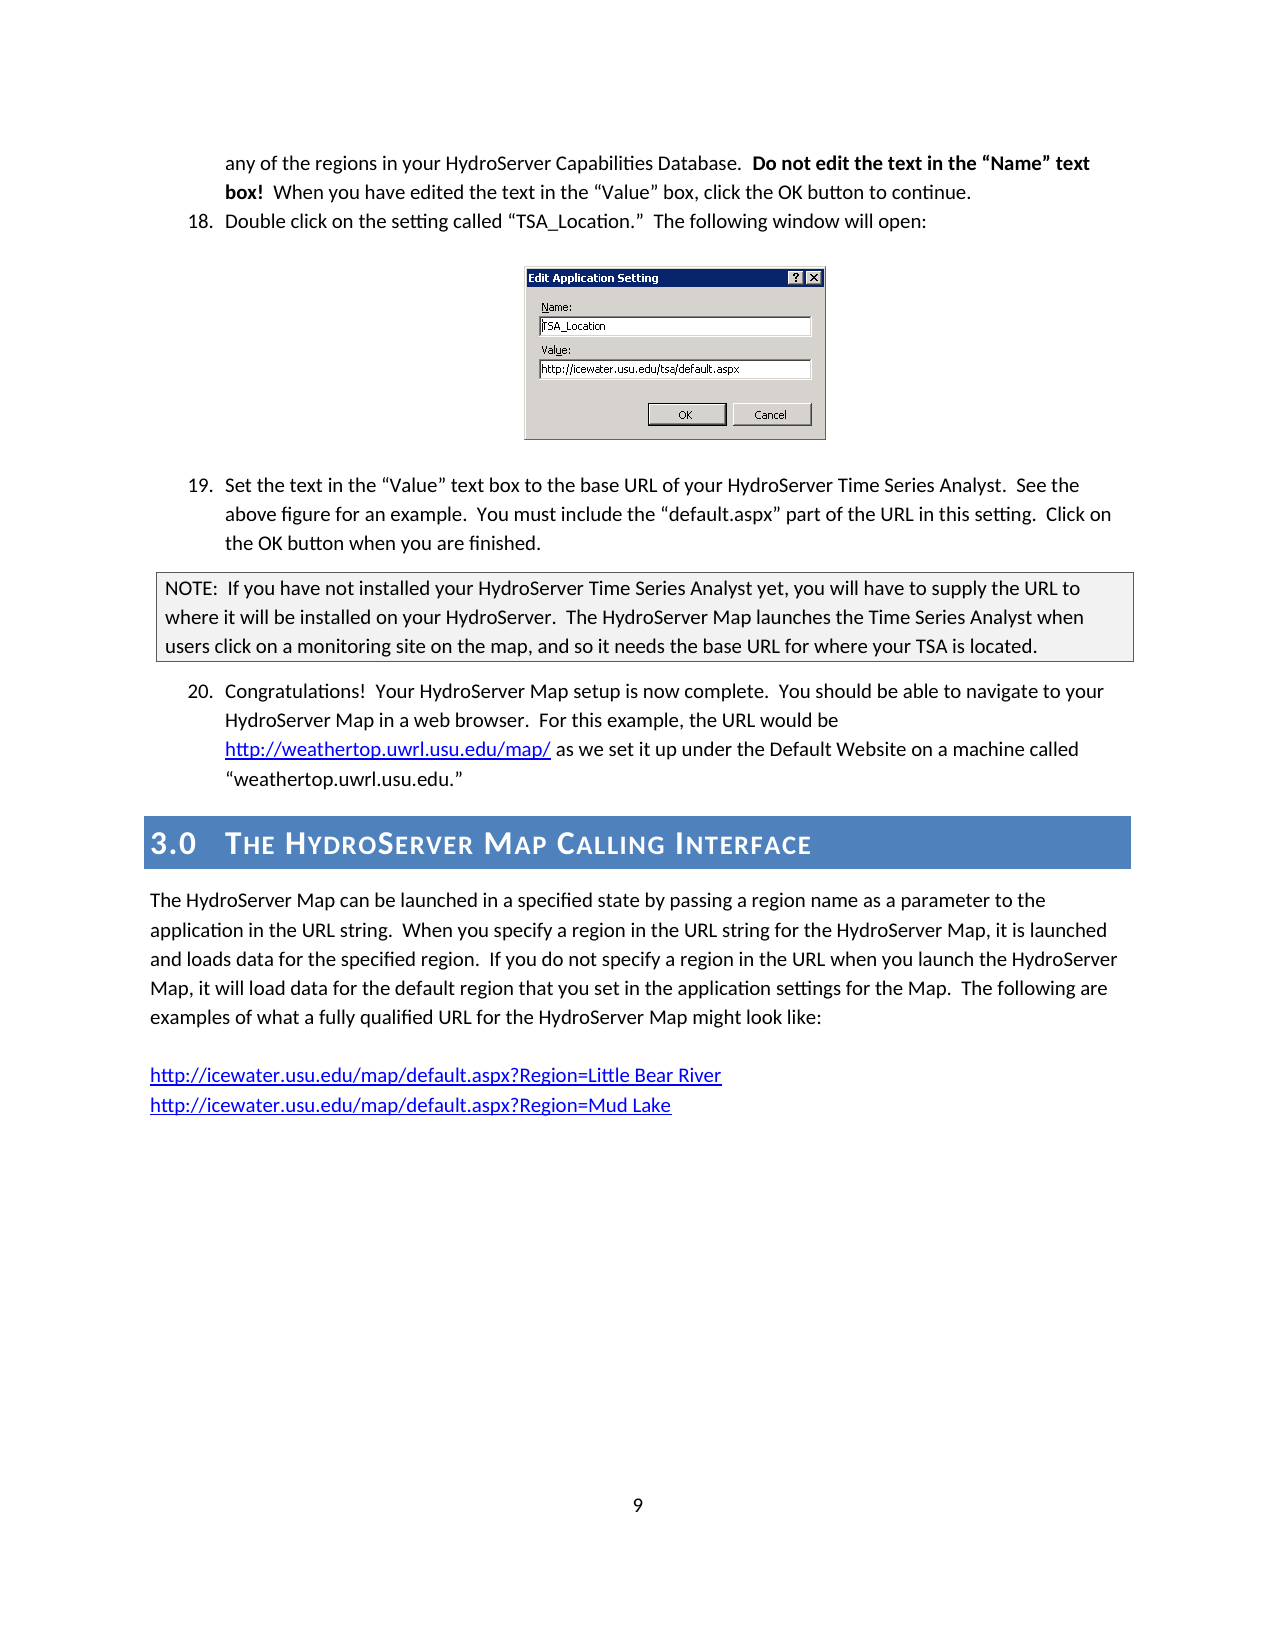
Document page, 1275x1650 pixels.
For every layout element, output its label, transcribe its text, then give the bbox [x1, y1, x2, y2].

picture [524, 266, 826, 440]
subtitle 3.0 The HydroServer Map Calling Interface [150, 822, 1125, 863]
text NOTE: If you have not installed your HydroServer Time Series Analyst yet, you will have to supply the URL to where it will be installed on your HydroServer. The HydroServer Map launches the Time Series Analyst when users click on a monitoring site on the map, and so it needs the base URL for where your TSA is located. [157, 573, 1133, 661]
list Congratulations! Your HydroServer Map setup is now complete. You should be able to navigate to your HydroServer Map in a web browser. For this example, the URL would be http://weathertop.uwrl.usu.edu/map/ as we set it up under the Default Website on a machine called “weathertop.uwrl.usu.edu.” [187, 678, 1125, 791]
list Double click on the setting called “TSA_Location.” The following window will open: [187, 208, 1125, 234]
list Set the text in the “Value” text box to the base URL of your HydroServer Time Series Analyst. See the above figure for an example. You must include the “default.aspx” part of the URL in this setting. Click on the OK button when you are finished. [187, 472, 1125, 556]
text The HydroServer Map can be launched in a specified state by passing a region name as a parameter to the application in the URL string. When you specify a region in the URL string for the HydroServer Map, it is launched and loads data for the specified region. If you do not specify a region in the URL when you launch the HydroServer Map, it will load data for the default region that you set in the application settings for the Map. The following are examples of what a fully qualified URL for the HydroServer Map might look like: [150, 888, 1125, 1030]
text http://icewater.usu.edu/map/default.aspx?Region=Little Bear River [150, 1063, 1125, 1088]
text http://icewater.usu.edu/map/default.aspx?Region=Mud Lake [150, 1092, 1125, 1117]
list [187, 150, 1125, 204]
